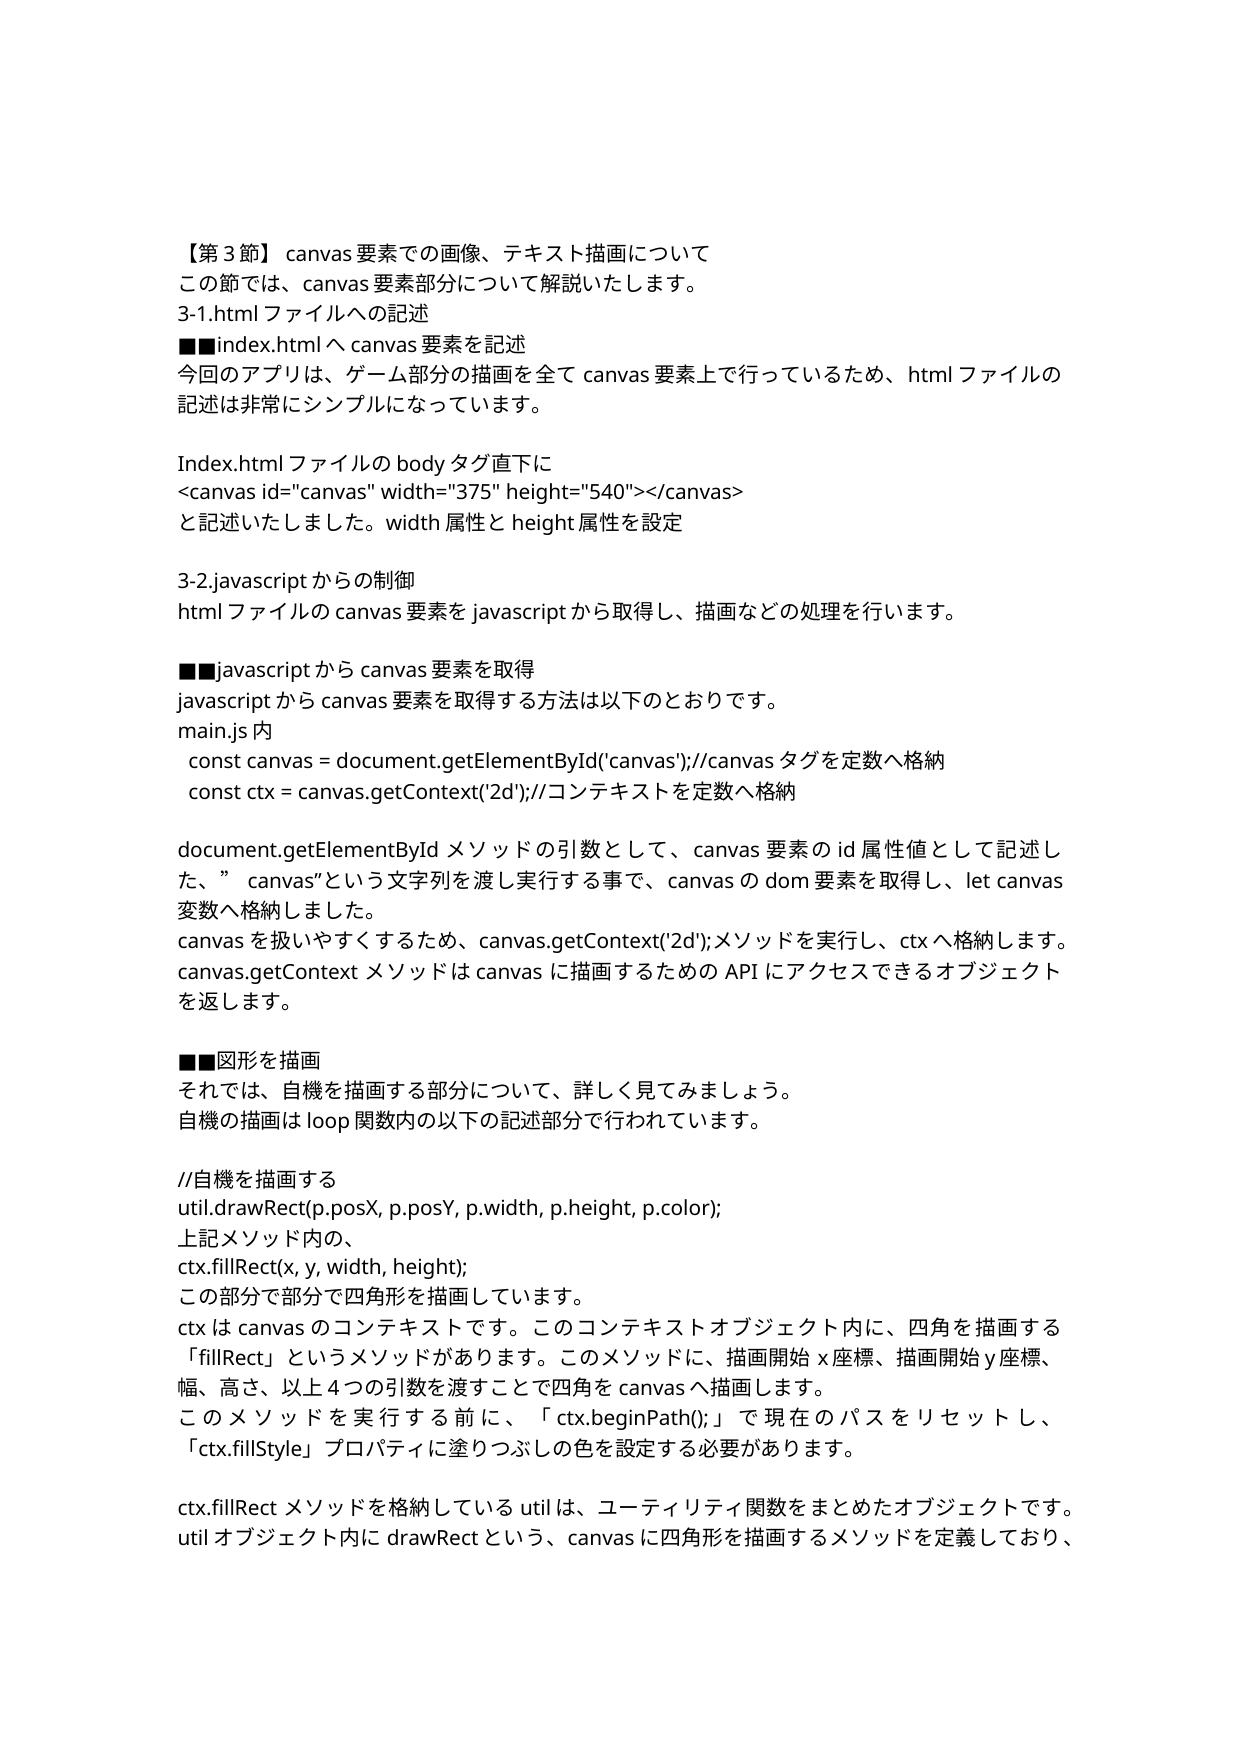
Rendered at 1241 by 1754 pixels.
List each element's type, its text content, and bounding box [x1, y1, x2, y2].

text この節では、canvas要素部分について解説いたします。 [177, 267, 1063, 298]
text ■■index.htmlへcanvas要素を記述 [177, 328, 1063, 358]
text ■■javascriptからcanvas要素を取得 [177, 654, 1063, 684]
text main.js内 [177, 714, 1063, 745]
text 3-1.htmlファイルへの記述 [177, 298, 1063, 328]
text const ctx = canvas.getContext('2d');//コンテキストを定数へ格納 [177, 775, 1063, 805]
text ctxはcanvasのコンテキストです。このコンテキストオブジェクト内に、四角を描画する「fillRect」というメソッドがあります。このメソッドに、描画開始x座標、描画開始y座標、幅、高さ、以上4つの引数を渡すことで四角をcanvasへ描画します。 [177, 1311, 1063, 1402]
text ■■図形を描画 [177, 1044, 1063, 1074]
text 今回のアプリは、ゲーム部分の描画を全てcanvas要素上で行っているため、htmlファイルの記述は非常にシンプルになっています。 [177, 358, 1063, 419]
text Index.htmlファイルのbodyタグ直下に [177, 447, 1063, 477]
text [177, 1491, 1063, 1551]
text //自機を描画する [177, 1163, 1063, 1193]
text このメソッドを実行する前に、「ctx.beginPath();」で現在のパスをリセットし、「ctx.fillStyle」プロパティに塗りつぶしの色を設定する必要があります。 [177, 1402, 1063, 1462]
text canvas.getContext メソッドはcanvas に描画するための API にアクセスできるオブジェクトを返します。 [177, 955, 1063, 1015]
text と記述いたしました。width属性とheight属性を設定 [177, 506, 1063, 536]
text 3-2.javascriptからの制御 [177, 565, 1063, 595]
text ctx.fillRect(x, y, width, height); [177, 1252, 1063, 1281]
text const canvas = document.getElementById('canvas');//canvasタグを定数へ格納 [177, 745, 1063, 775]
text <canvas id="canvas" width="375" height="540"></canvas> [177, 477, 1063, 506]
text javascriptからcanvas要素を取得する方法は以下のとおりです。 [177, 684, 1063, 714]
text document.getElementByIdメソッドの引数として、canvas要素のid属性値として記述した、” canvas”という文字列を渡し実行する事で、canvasのdom要素を取得し、let canvas変数へ格納しました。 [177, 834, 1063, 924]
text 上記メソッド内の、 [177, 1222, 1063, 1252]
text 自機の描画はloop関数内の以下の記述部分で行われています。 [177, 1104, 1063, 1135]
text util.drawRect(p.posX, p.posY, p.width, p.height, p.color); [177, 1193, 1063, 1222]
text この部分で部分で四角形を描画しています。 [177, 1281, 1063, 1311]
text htmlファイルのcanvas要素をjavascriptから取得し、描画などの処理を行います。 [177, 595, 1063, 625]
text 【第3節】 canvas要素での画像、テキスト描画について [177, 237, 1063, 267]
text それでは、自機を描画する部分について、詳しく見てみましょう。 [177, 1074, 1063, 1104]
text canvas を扱いやすくするため、canvas.getContext('2d');メソッドを実行し、ctxへ格納します。 [177, 924, 1063, 955]
